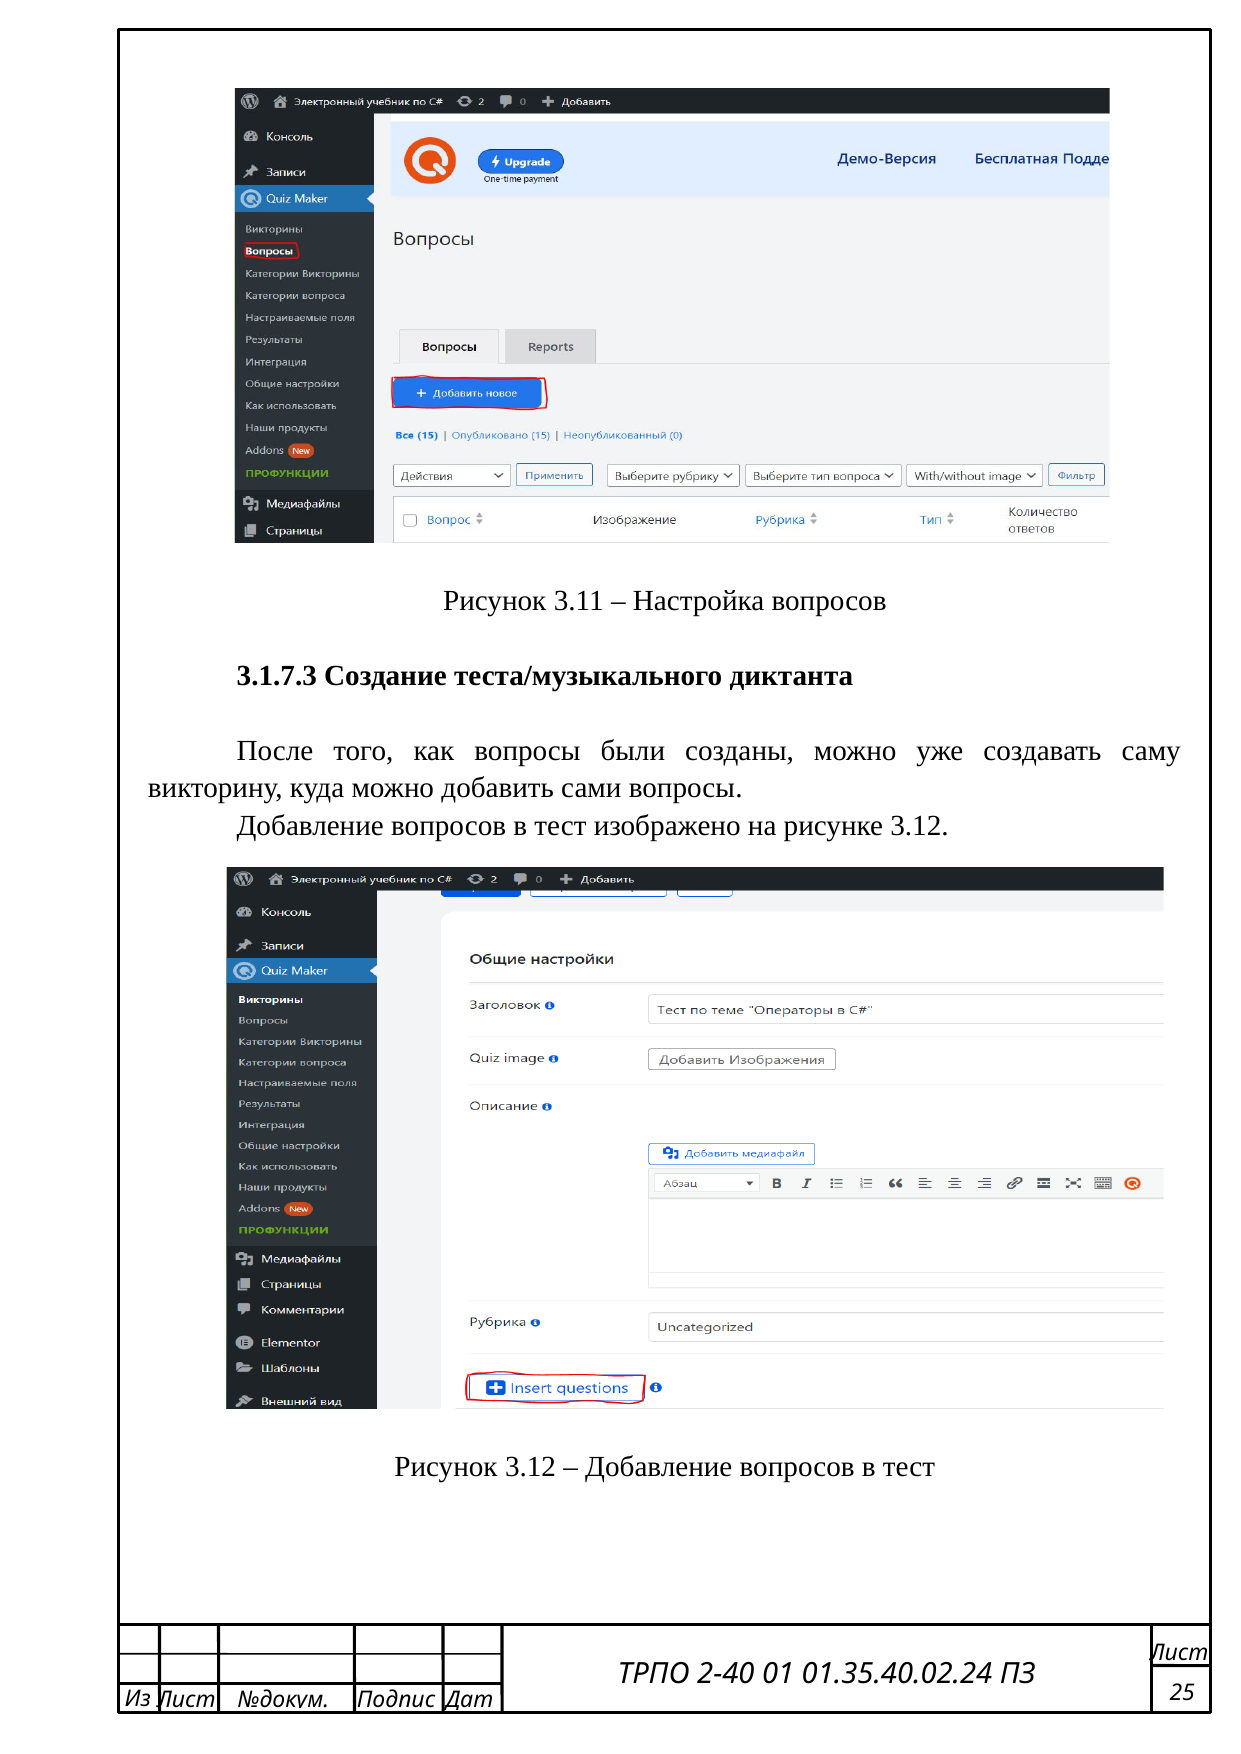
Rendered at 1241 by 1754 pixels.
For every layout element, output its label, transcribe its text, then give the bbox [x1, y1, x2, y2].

picture [226, 867, 1164, 1409]
list Рисунок 3.12 – Добавление вопросов в тест [148, 1446, 1181, 1484]
text Рисунок 3.11 – Настройка вопросов [148, 580, 1181, 617]
picture [234, 88, 1110, 543]
text Добавление вопросов в тест изображено на рисунке 3.12. [148, 805, 1181, 842]
text После того, как вопросы были созданы, можно уже создавать саму викторину, куда можно добавить сами вопросы. [148, 730, 1181, 805]
text 3.1.7.3 Создание теста/музыкального диктанта [148, 655, 1093, 692]
